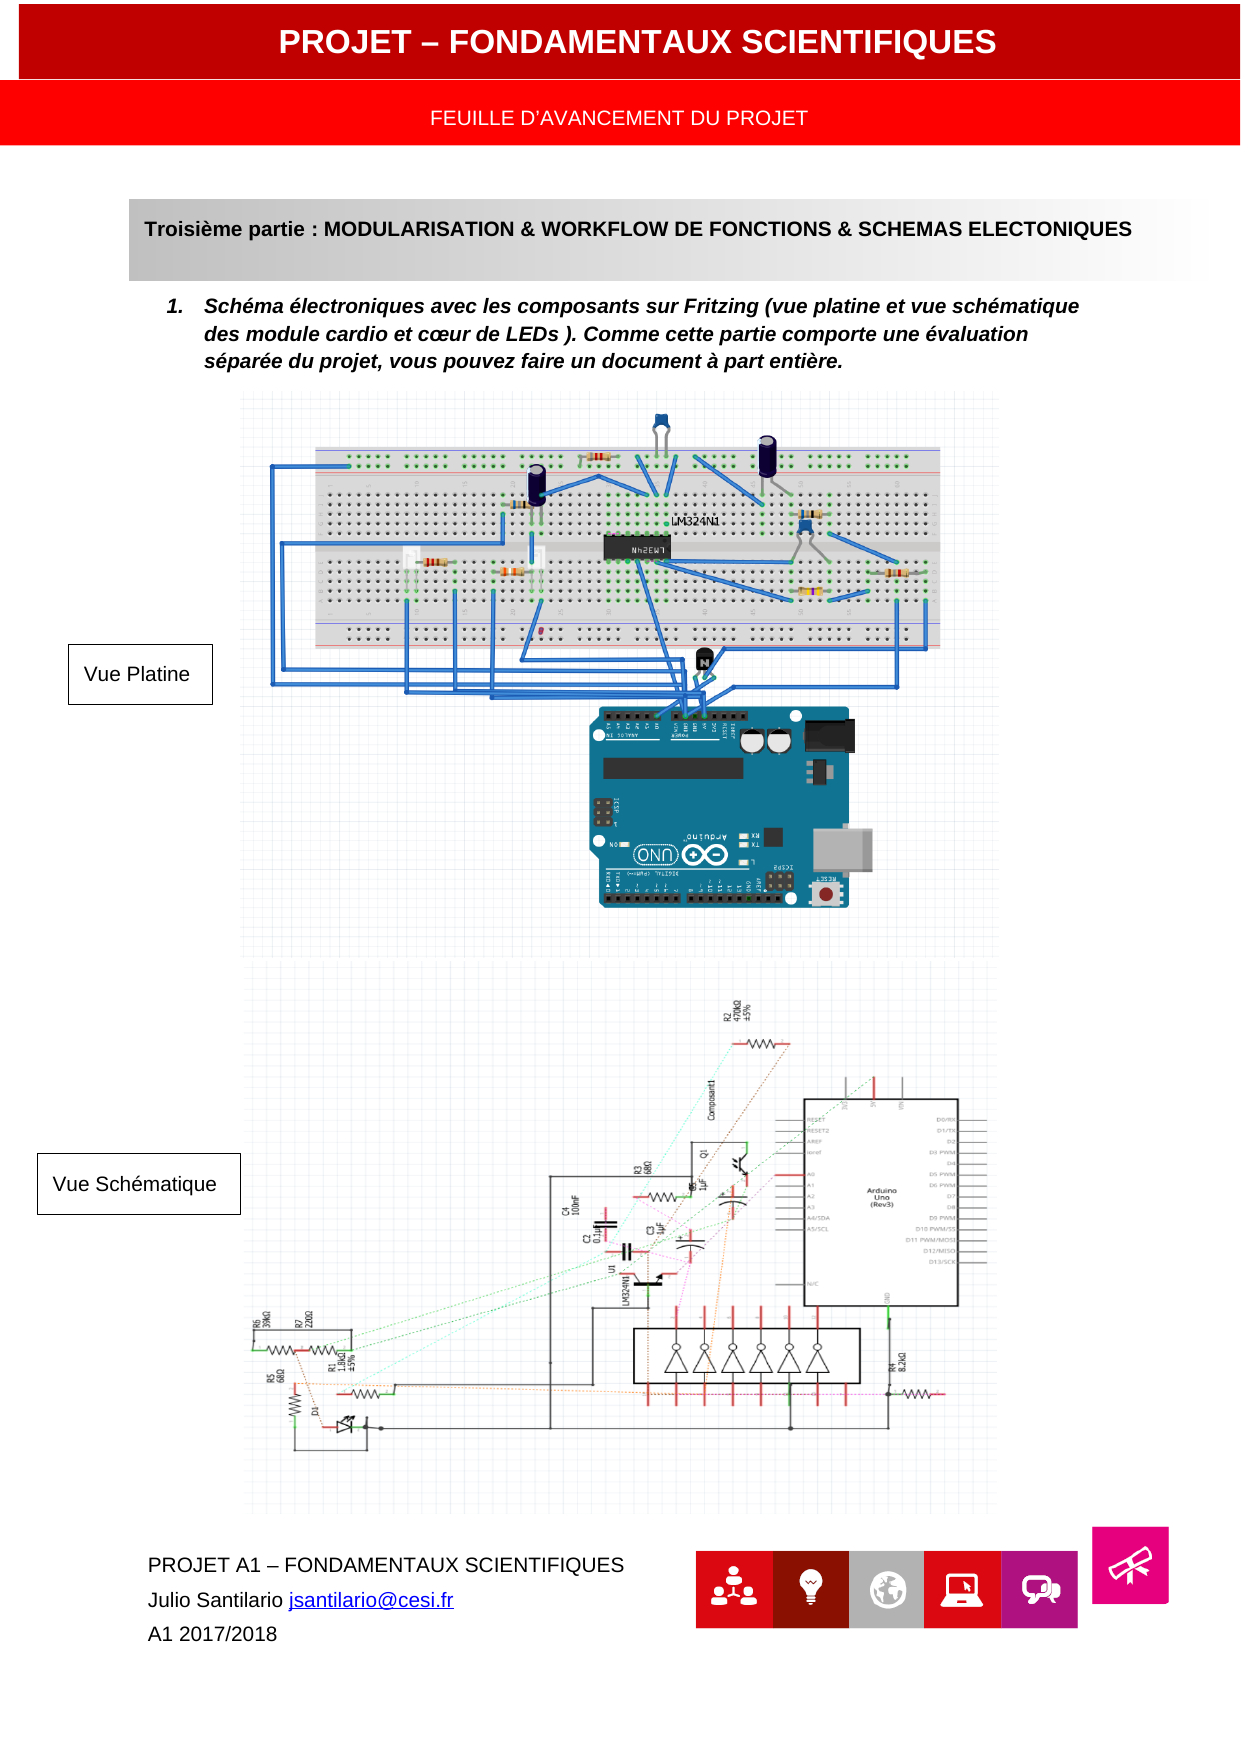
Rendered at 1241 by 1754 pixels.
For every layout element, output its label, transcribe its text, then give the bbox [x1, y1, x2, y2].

picture [240, 391, 999, 958]
picture [688, 1519, 1176, 1661]
list Schéma électroniques avec les composants sur Fritzing (vue platine et vue schématique des module cardio et cœur de LEDs ). Comme cette partie comporte une évaluation séparée du projet, vous pouvez faire un document à part entière. [166, 294, 1093, 373]
picture [244, 961, 996, 1514]
